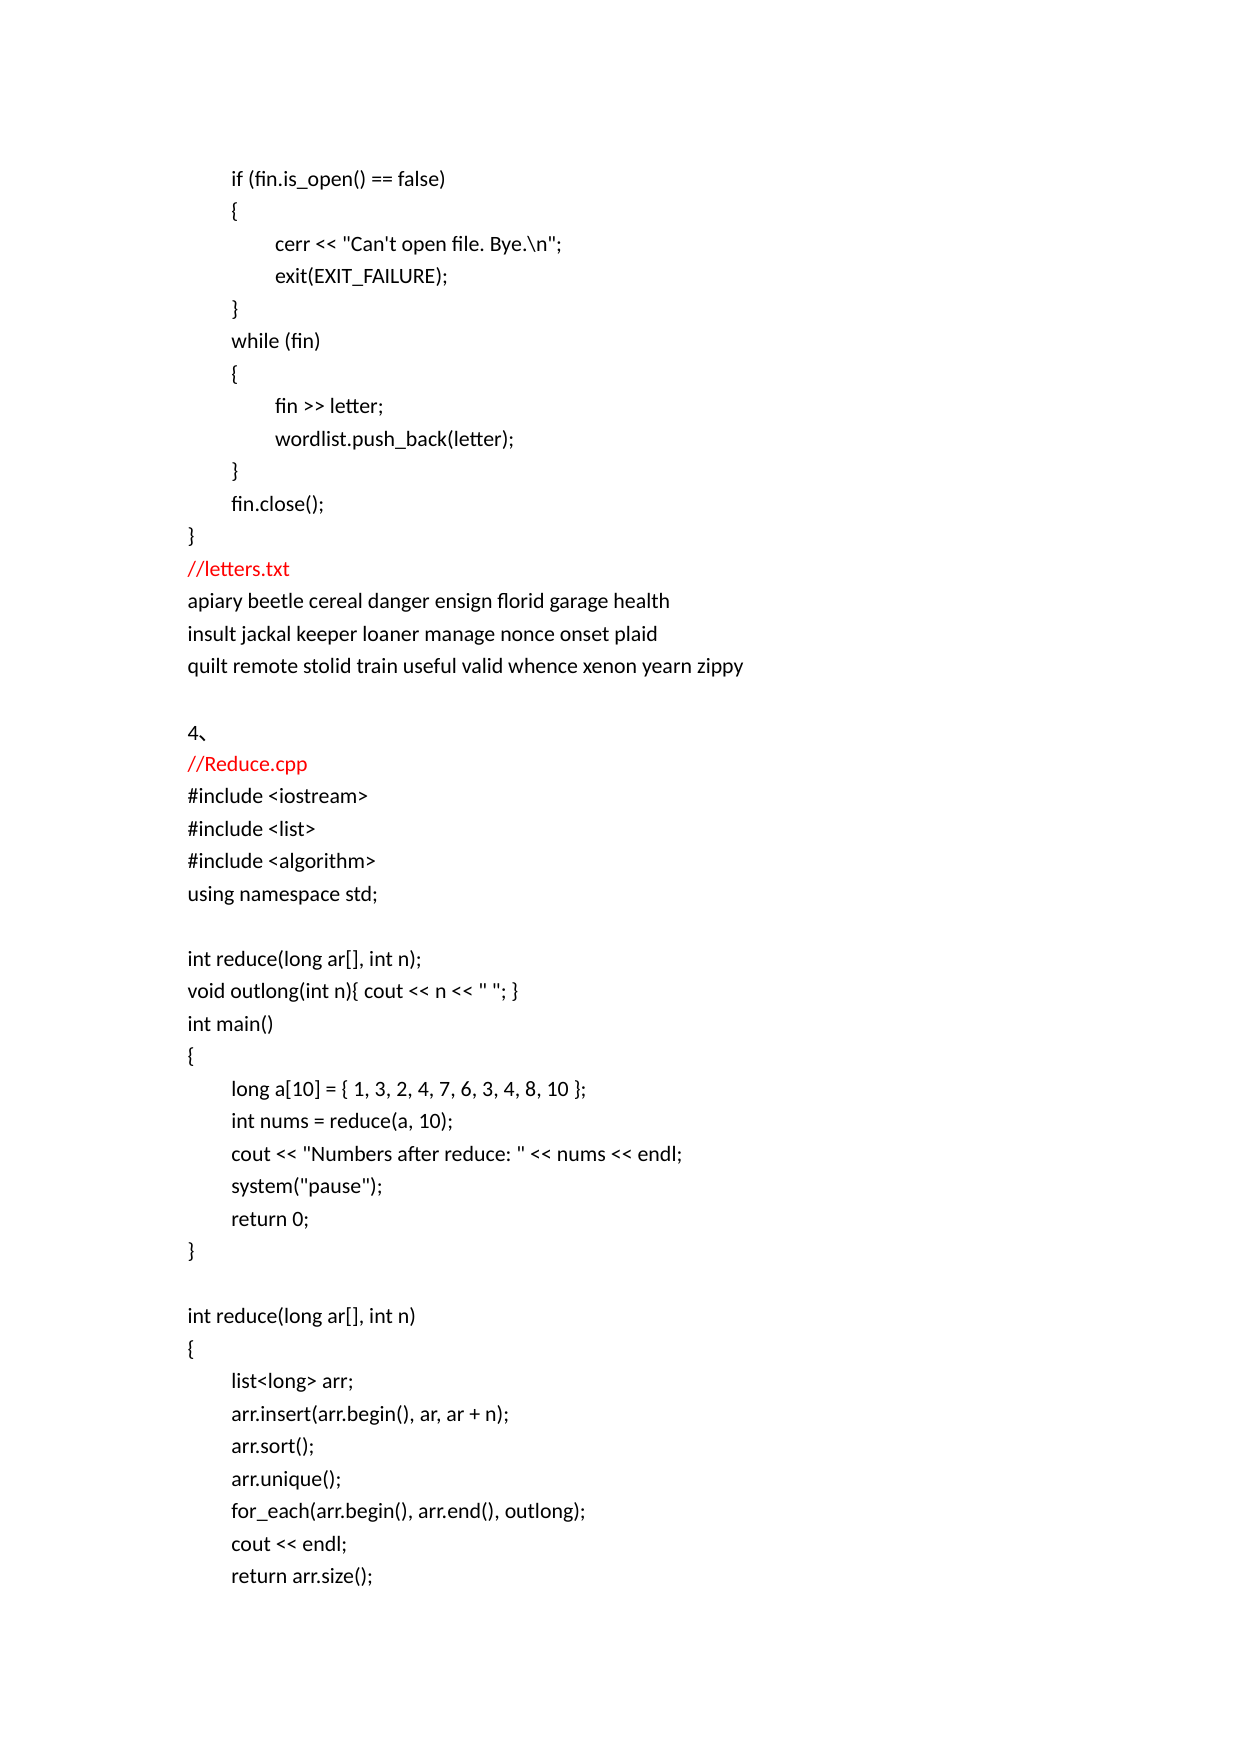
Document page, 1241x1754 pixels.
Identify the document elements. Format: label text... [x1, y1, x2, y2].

text using namespace std; [187, 877, 1053, 909]
text void outlong(int n){ cout << n << " "; } [187, 974, 1053, 1007]
text list<long> arr; [187, 1364, 1053, 1397]
text arr.unique(); [187, 1462, 1053, 1494]
text return arr.size(); [187, 1559, 1053, 1592]
text return 0; [187, 1202, 1053, 1234]
text } [187, 1234, 1053, 1267]
text arr.insert(arr.begin(), ar, ar + n); [187, 1397, 1053, 1429]
text int reduce(long ar[], int n) [187, 1299, 1053, 1332]
text //Reduce.cpp [187, 747, 1053, 779]
text { [187, 194, 1053, 227]
text arr.sort(); [187, 1429, 1053, 1462]
text } [187, 519, 1053, 552]
text long a[10] = { 1, 3, 2, 4, 7, 6, 3, 4, 8, 10 }; [187, 1072, 1053, 1104]
text fin >> letter; [187, 389, 1053, 422]
text } [187, 292, 1053, 324]
text int reduce(long ar[], int n); [187, 942, 1053, 974]
text int nums = reduce(a, 10); [187, 1104, 1053, 1137]
text int main() [187, 1007, 1053, 1039]
text //letters.txt [187, 552, 1053, 584]
text { [187, 357, 1053, 389]
text cout << endl; [187, 1527, 1053, 1559]
text 4、 [187, 714, 1053, 747]
text insult jackal keeper loaner manage nonce onset plaid [187, 617, 1053, 649]
text apiary beetle cereal danger ensign florid garage health [187, 584, 1053, 617]
text exit(EXIT_FAILURE); [187, 259, 1053, 292]
text #include <list> [187, 812, 1053, 844]
text } [187, 454, 1053, 487]
text wordlist.push_back(letter); [187, 422, 1053, 454]
text { [187, 1039, 1053, 1072]
text for_each(arr.begin(), arr.end(), outlong); [187, 1494, 1053, 1527]
text cerr << "Can't open file. Bye.\n"; [187, 227, 1053, 259]
text if (fin.is_open() == false) [187, 162, 1053, 194]
text system("pause"); [187, 1169, 1053, 1202]
text #include <algorithm> [187, 844, 1053, 877]
text while (fin) [187, 324, 1053, 357]
text cout << "Numbers after reduce: " << nums << endl; [187, 1137, 1053, 1169]
text { [187, 1332, 1053, 1364]
text quilt remote stolid train useful valid whence xenon yearn zippy [187, 649, 1053, 682]
text #include <iostream> [187, 779, 1053, 812]
text fin.close(); [187, 487, 1053, 519]
